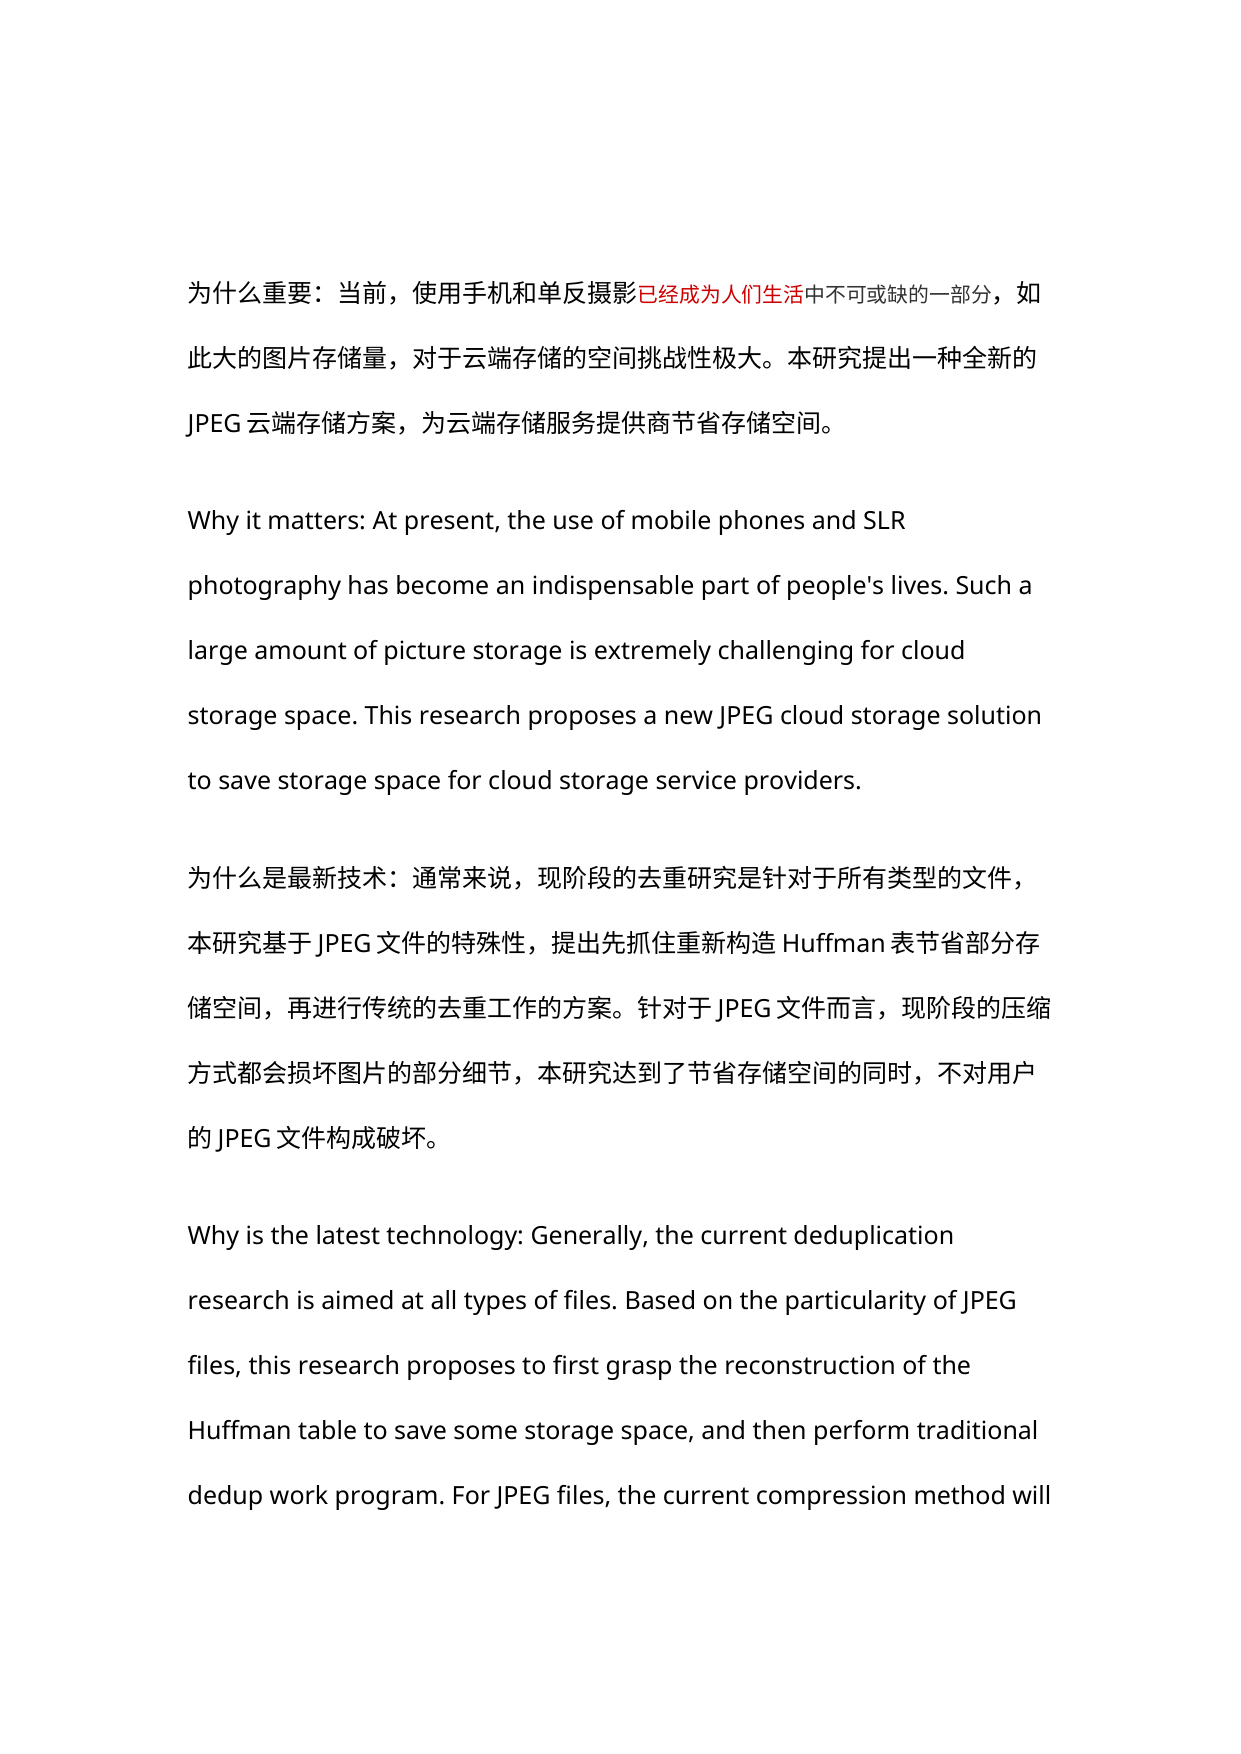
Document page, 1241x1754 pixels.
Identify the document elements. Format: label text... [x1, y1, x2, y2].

text 为什么是最新技术：通常来说，现阶段的去重研究是针对于所有类型的文件，本研究基于JPEG文件的特殊性，提出先抓住重新构造Huffman表节省部分存储空间，再进行传统的去重工作的方案。针对于JPEG文件而言，现阶段的压缩方式都会损坏图片的部分细节，本研究达到了节省存储空间的同时，不对用户的JPEG文件构成破坏。 [187, 844, 1053, 1169]
text Why it matters: At present, the use of mobile phones and SLR photography has become an indispensable part of people's lives. Such a large amount of picture storage is extremely challenging for cloud storage space. This research proposes a new JPEG cloud storage solution to save storage space for cloud storage service providers. [187, 487, 1053, 812]
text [187, 1202, 1053, 1527]
text 为什么重要：当前，使用手机和单反摄影已经成为人们生活中不可或缺的一部分，如此大的图片存储量，对于云端存储的空间挑战性极大。本研究提出一种全新的JPEG云端存储方案，为云端存储服务提供商节省存储空间。 [187, 259, 1053, 454]
